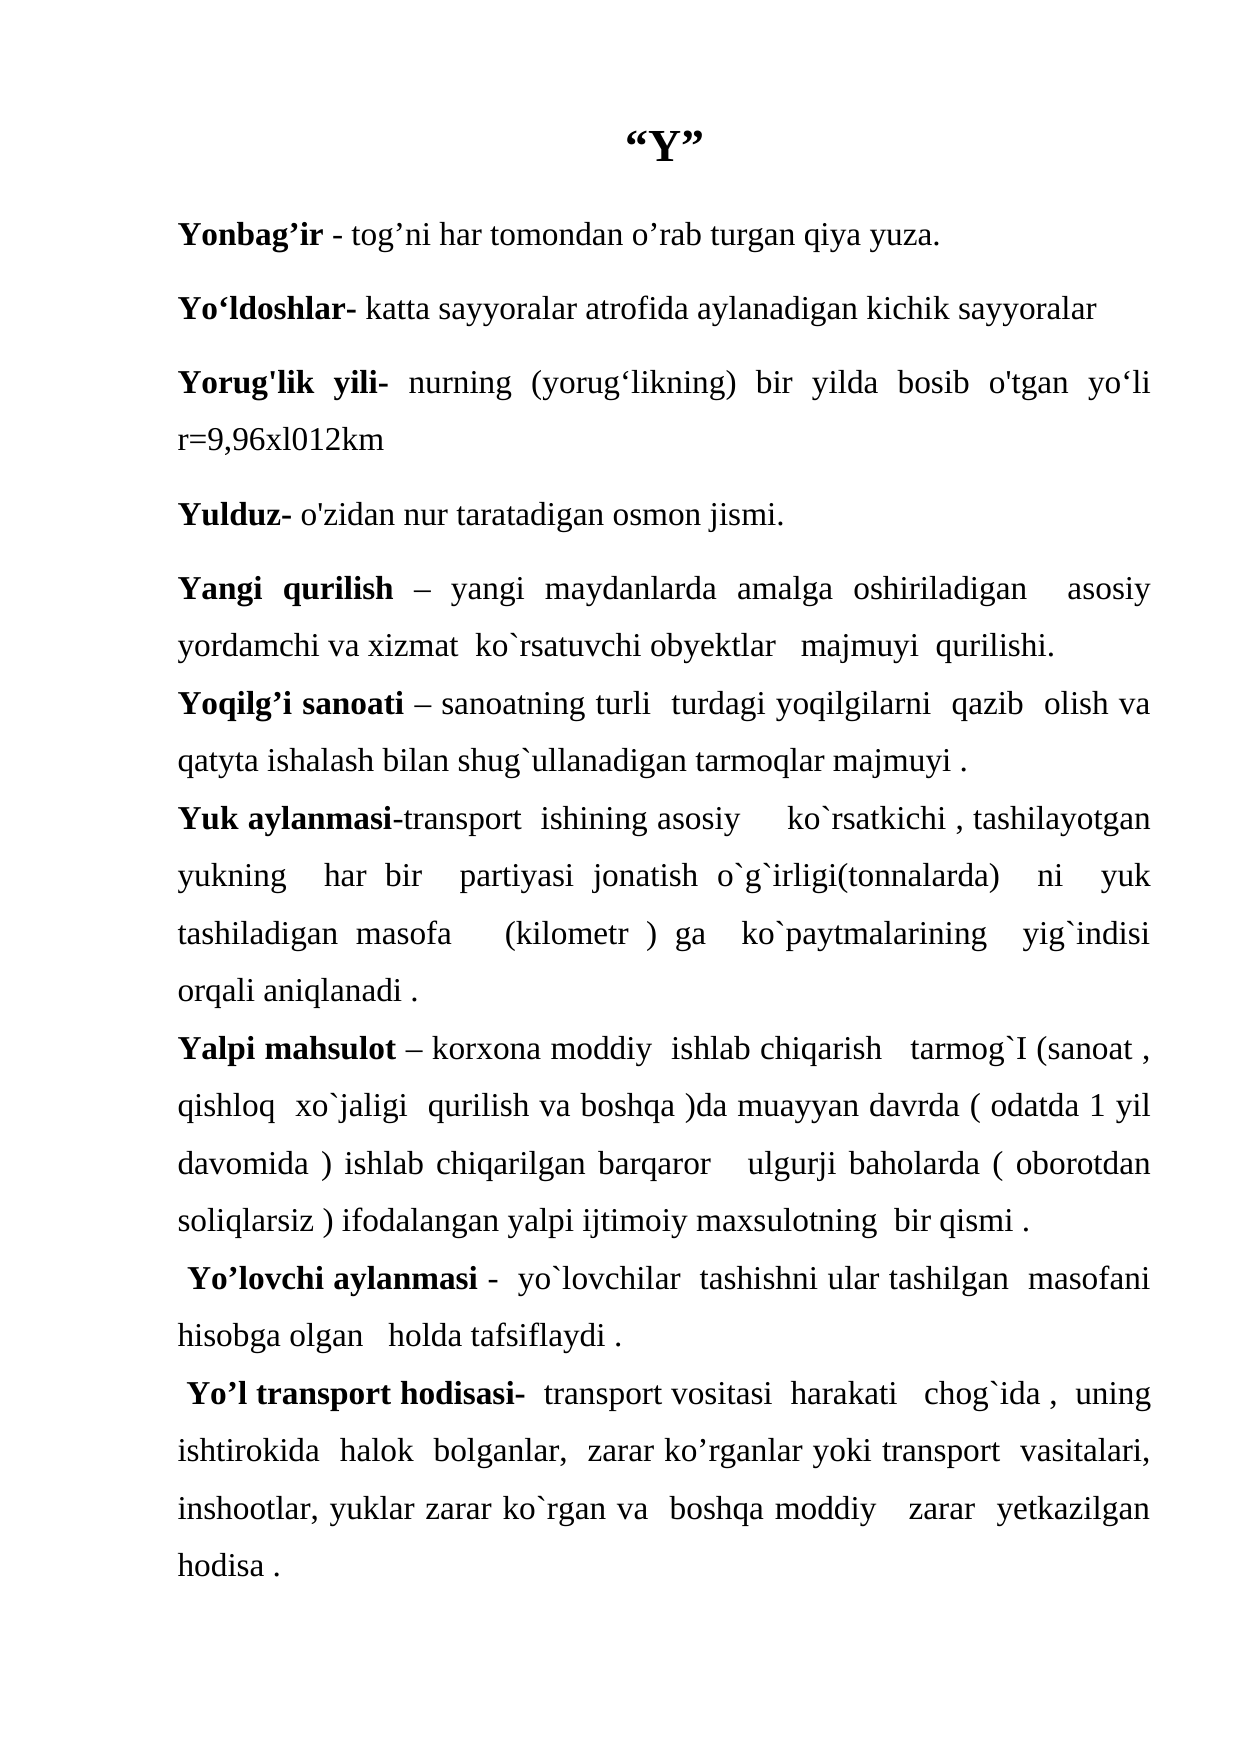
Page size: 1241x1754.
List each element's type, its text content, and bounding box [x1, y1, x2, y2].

text Yoqilg’i sanoati – sanoatning turli turdagi yoqilgilarni qazib olish va qatyta ishalash bilan shug`ullanadigan tarmoqlar majmuyi . [177, 683, 1152, 779]
text Yonbag’ir - tog’ni har tomondan o’rab turgan qiya yuza. [177, 214, 1152, 252]
text Yalpi mahsulot – korxona moddiy ishlab chiqarish tarmog`I (sanoat , qishloq xo`jaligi qurilish va boshqa )da muayyan davrda ( odatda 1 yil davomida ) ishlab chiqarilgan barqaror ulgurji baholarda ( oborotdan soliqlarsiz ) ifodalangan yalpi ijtimoiy maxsulotning bir qismi . [177, 1028, 1152, 1239]
text “Y” [177, 118, 1152, 171]
text Yuk aylanmasi-transport ishining asosiy ko`rsatkichi , tashilayotgan yukning har bir partiyasi jonatish o`g`irligi(tonnalarda) ni yuk tashiladigan masofa (kilometr ) ga ko`paytmalarining yig`indisi orqali aniqlanadi . [177, 798, 1152, 1009]
text Yangi qurilish – yangi maydanlarda amalga oshiriladigan asosiy yordamchi va xizmat ko`rsatuvchi obyektlar majmuyi qurilishi. [177, 568, 1152, 664]
text Yo‘ldoshlar- katta sayyoralar atrofida aylanadigan kichik sayyoralar [177, 288, 1152, 326]
text Yo’lovchi aylanmasi - yo`lovchilar tashishni ular tashilgan masofani hisobga olgan holda tafsiflaydi . [177, 1258, 1152, 1354]
text Yulduz- o'zidan nur taratadigan osmon jismi. [177, 494, 1152, 532]
text Yorug'lik yili- nurning (yorug‘likning) bir yilda bosib o'tgan yo‘li r=9,96xl012km [177, 362, 1152, 458]
text Yo’l transport hodisasi- transport vositasi harakati chog`ida , uning ishtirokida halok bolganlar, zarar ko’rganlar yoki transport vasitalari, inshootlar, yuklar zarar ko`rgan va boshqa moddiy zarar yetkazilgan hodisa . [177, 1373, 1152, 1584]
